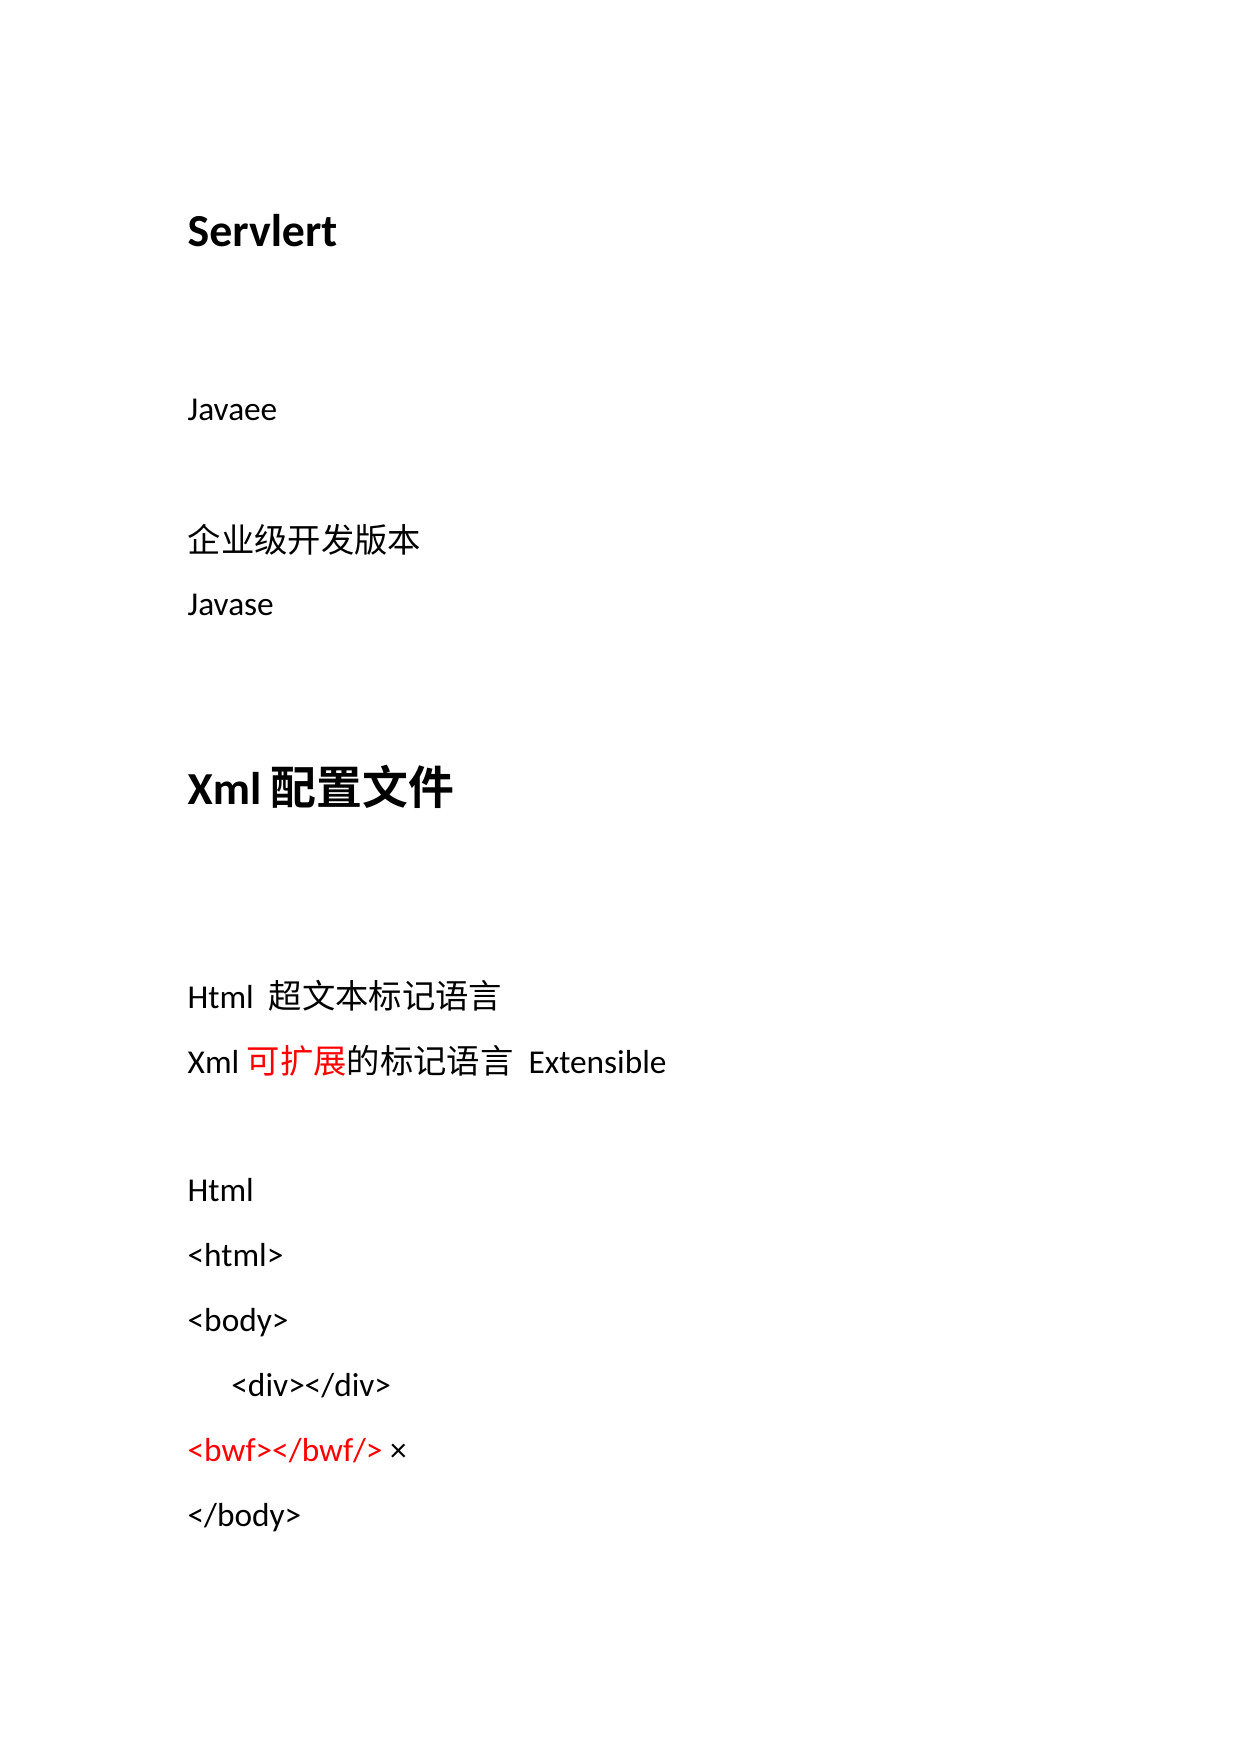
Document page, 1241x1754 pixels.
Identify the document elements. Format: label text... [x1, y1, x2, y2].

text Html [187, 1156, 1053, 1221]
text <body> [187, 1286, 1053, 1351]
subtitle Xml配置文件 [187, 736, 1053, 833]
text Javase [187, 571, 1053, 636]
text Html 超文本标记语言 [187, 961, 1053, 1026]
text <html> [187, 1221, 1053, 1286]
text 企业级开发版本 [187, 506, 1053, 571]
text Xml 可扩展的标记语言 Extensible [187, 1026, 1053, 1091]
text <bwf></bwf/> × [187, 1416, 1053, 1481]
text <div></div> [187, 1351, 1053, 1416]
text </body> [187, 1481, 1053, 1546]
text Javaee [187, 376, 1053, 441]
subtitle Servlert [187, 197, 1053, 262]
